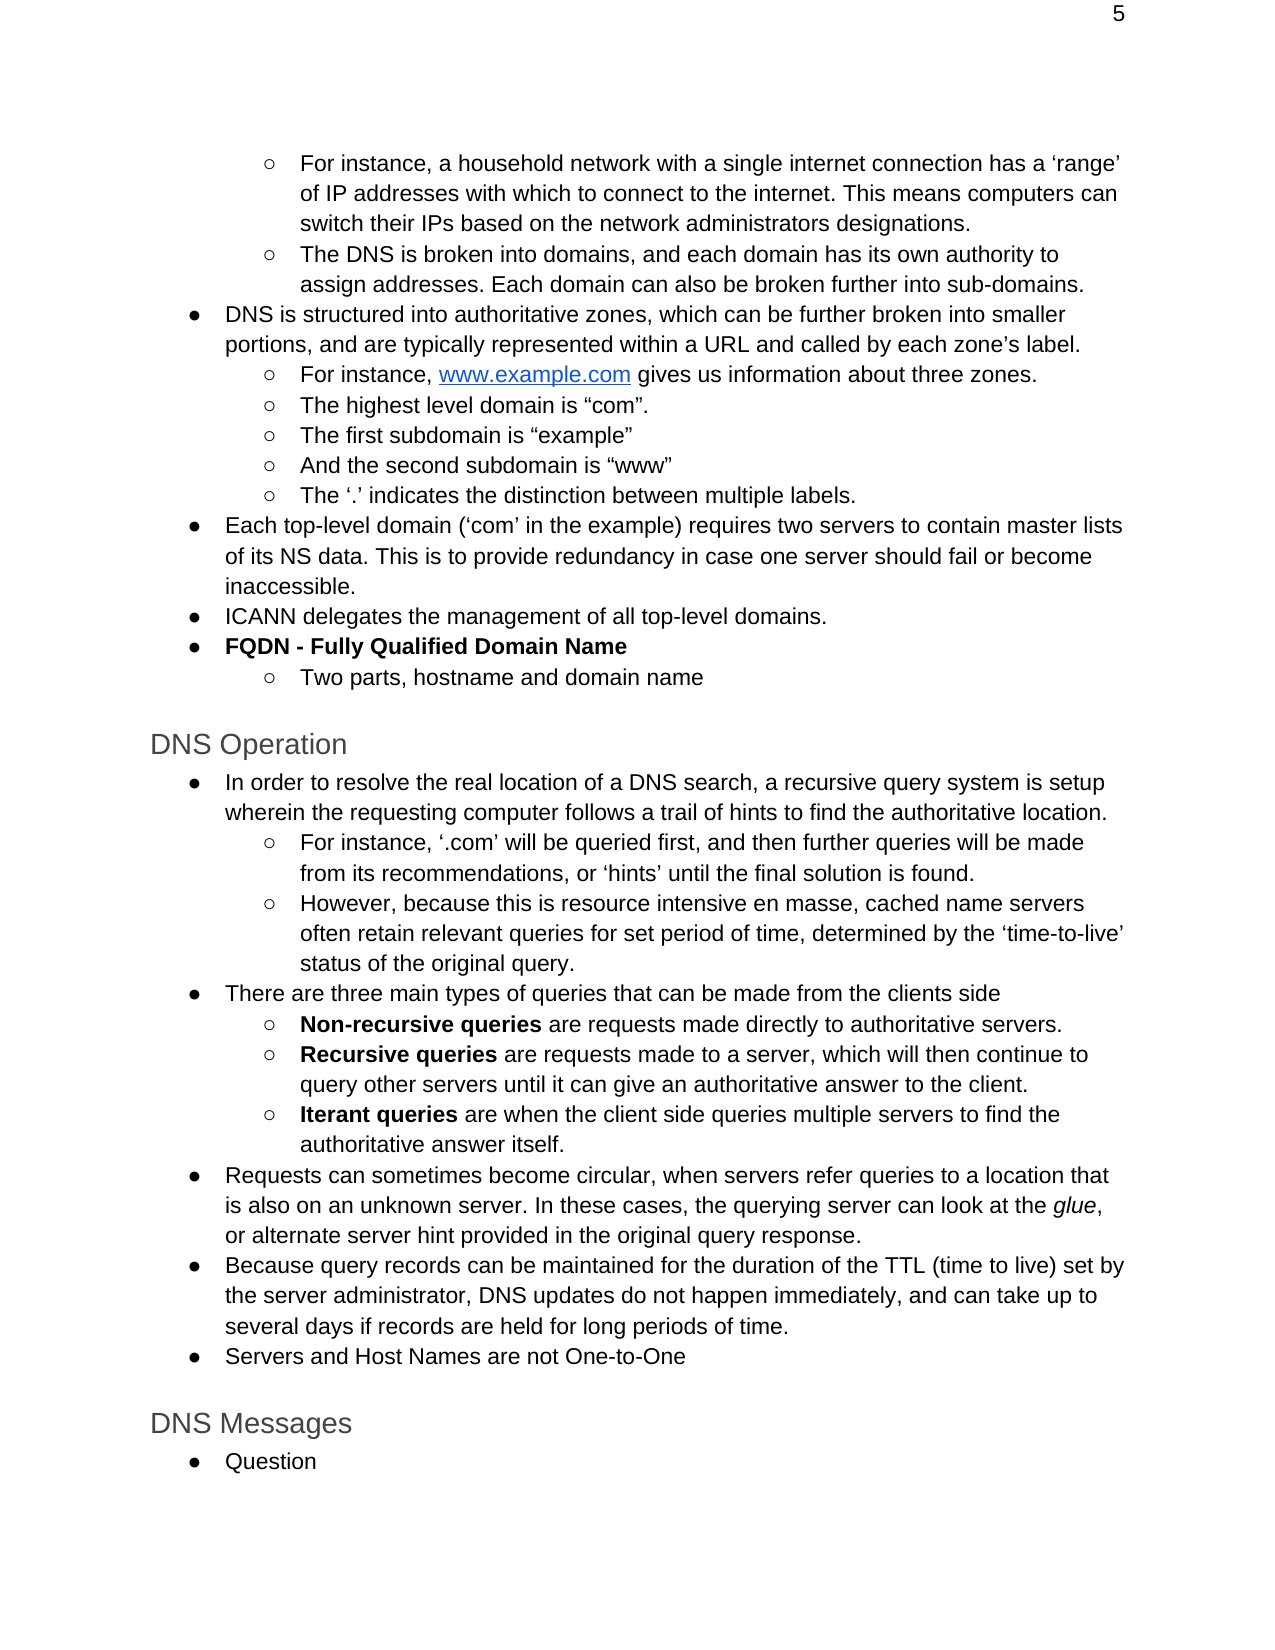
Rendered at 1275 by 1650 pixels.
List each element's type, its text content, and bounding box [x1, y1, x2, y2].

list Question [187, 1448, 1125, 1475]
list Each top-level domain (‘com’ in the example) requires two servers to contain master lists of its NS data. This is to provide redundancy in case one server should fail or become inaccessible. [187, 512, 1125, 599]
list However, because this is resource intensive en masse, cached name servers often retain relevant queries for set period of time, determined by the ‘time-to-live’ status of the original query. [262, 890, 1125, 977]
list ICANN delegates the management of all top-level domains. [187, 603, 1125, 629]
subtitle DNS Operation [150, 727, 1125, 761]
list In order to resolve the real location of a DNS search, a recursive query system is setup wherein the requesting computer follows a trail of hints to find the authoritative location. [187, 769, 1125, 826]
list The DNS is broken into domains, and each domain has its own authority to assign addresses. Each domain can also be broken further into sub-domains. [262, 241, 1125, 297]
list Recursive queries are requests made to a server, which will then continue to query other servers until it can give an authoritative answer to the client. [262, 1041, 1125, 1097]
list Because query records can be maintained for the duration of the TTL (time to live) set by the server administrator, DNS updates do not happen immediately, and can take up to several days if records are held for long periods of time. [187, 1252, 1125, 1339]
list There are three main types of queries that can be made from the clients side [187, 980, 1125, 1007]
list The highest level domain is “com”. [262, 392, 1125, 418]
list Servers and Host Names are not One-to-One [187, 1343, 1125, 1369]
list And the second subdomain is “www” [262, 452, 1125, 478]
list Two parts, hostname and domain name [262, 663, 1125, 690]
list The ‘.’ indicates the distinction between multiple labels. [262, 482, 1125, 509]
subtitle DNS Messages [150, 1406, 1125, 1440]
list DNS is structured into authoritative zones, which can be further broken into smaller portions, and are typically represented within a URL and called by each zone’s label. [187, 301, 1125, 358]
list Non-recursive queries are requests made directly to authoritative servers. [262, 1011, 1125, 1037]
list The first subdomain is “example” [262, 422, 1125, 448]
list For instance, ‘.com’ will be queried first, and then further queries will be made from its recommendations, or ‘hints’ until the final solution is found. [262, 829, 1125, 886]
list For instance, www.example.com gives us information about three zones. [262, 361, 1125, 388]
list FQDN - Fully Qualified Domain Name [187, 633, 1125, 660]
list Requests can sometimes become circular, when servers refer queries to a location that is also on an unknown server. In these cases, the querying server can look at the glue, or alternate server hint provided in the original query response. [187, 1162, 1125, 1248]
list Iterant queries are when the client side queries multiple servers to find the authoritative answer itself. [262, 1101, 1125, 1158]
list For instance, a household network with a single internet connection has a ‘range’ of IP addresses with which to connect to the internet. This means computers can switch their IPs based on the network administrators designations. [262, 150, 1125, 237]
